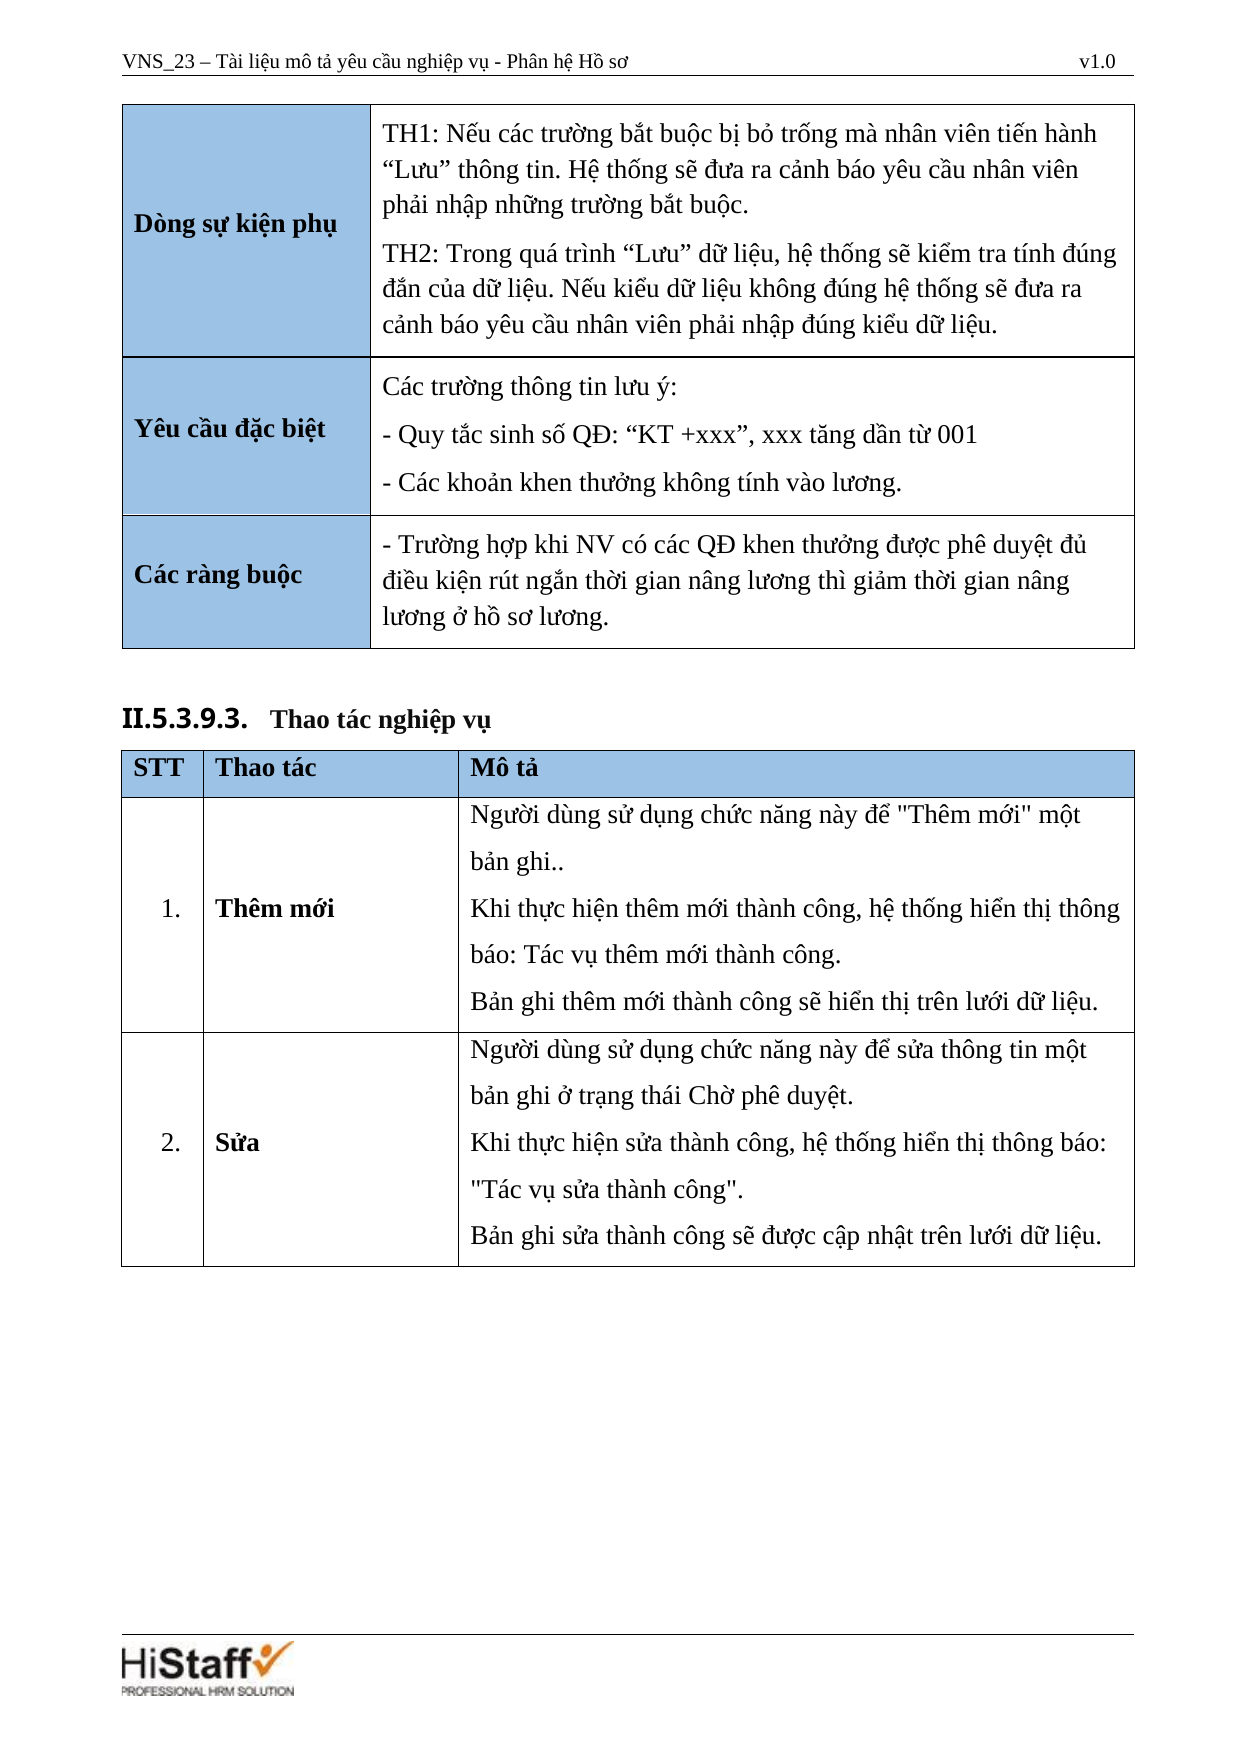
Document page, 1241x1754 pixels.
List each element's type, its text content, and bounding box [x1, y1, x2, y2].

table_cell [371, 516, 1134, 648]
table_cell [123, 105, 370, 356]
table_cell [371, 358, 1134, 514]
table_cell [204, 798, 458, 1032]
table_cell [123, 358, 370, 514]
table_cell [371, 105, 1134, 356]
picture [121, 1641, 294, 1696]
subtitle Thao tác nghiệp vụ [122, 699, 1134, 737]
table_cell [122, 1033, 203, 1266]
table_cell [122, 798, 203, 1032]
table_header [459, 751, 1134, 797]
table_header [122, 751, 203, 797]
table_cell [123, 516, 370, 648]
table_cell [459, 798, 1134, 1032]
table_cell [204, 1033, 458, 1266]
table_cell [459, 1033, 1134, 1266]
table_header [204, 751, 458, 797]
